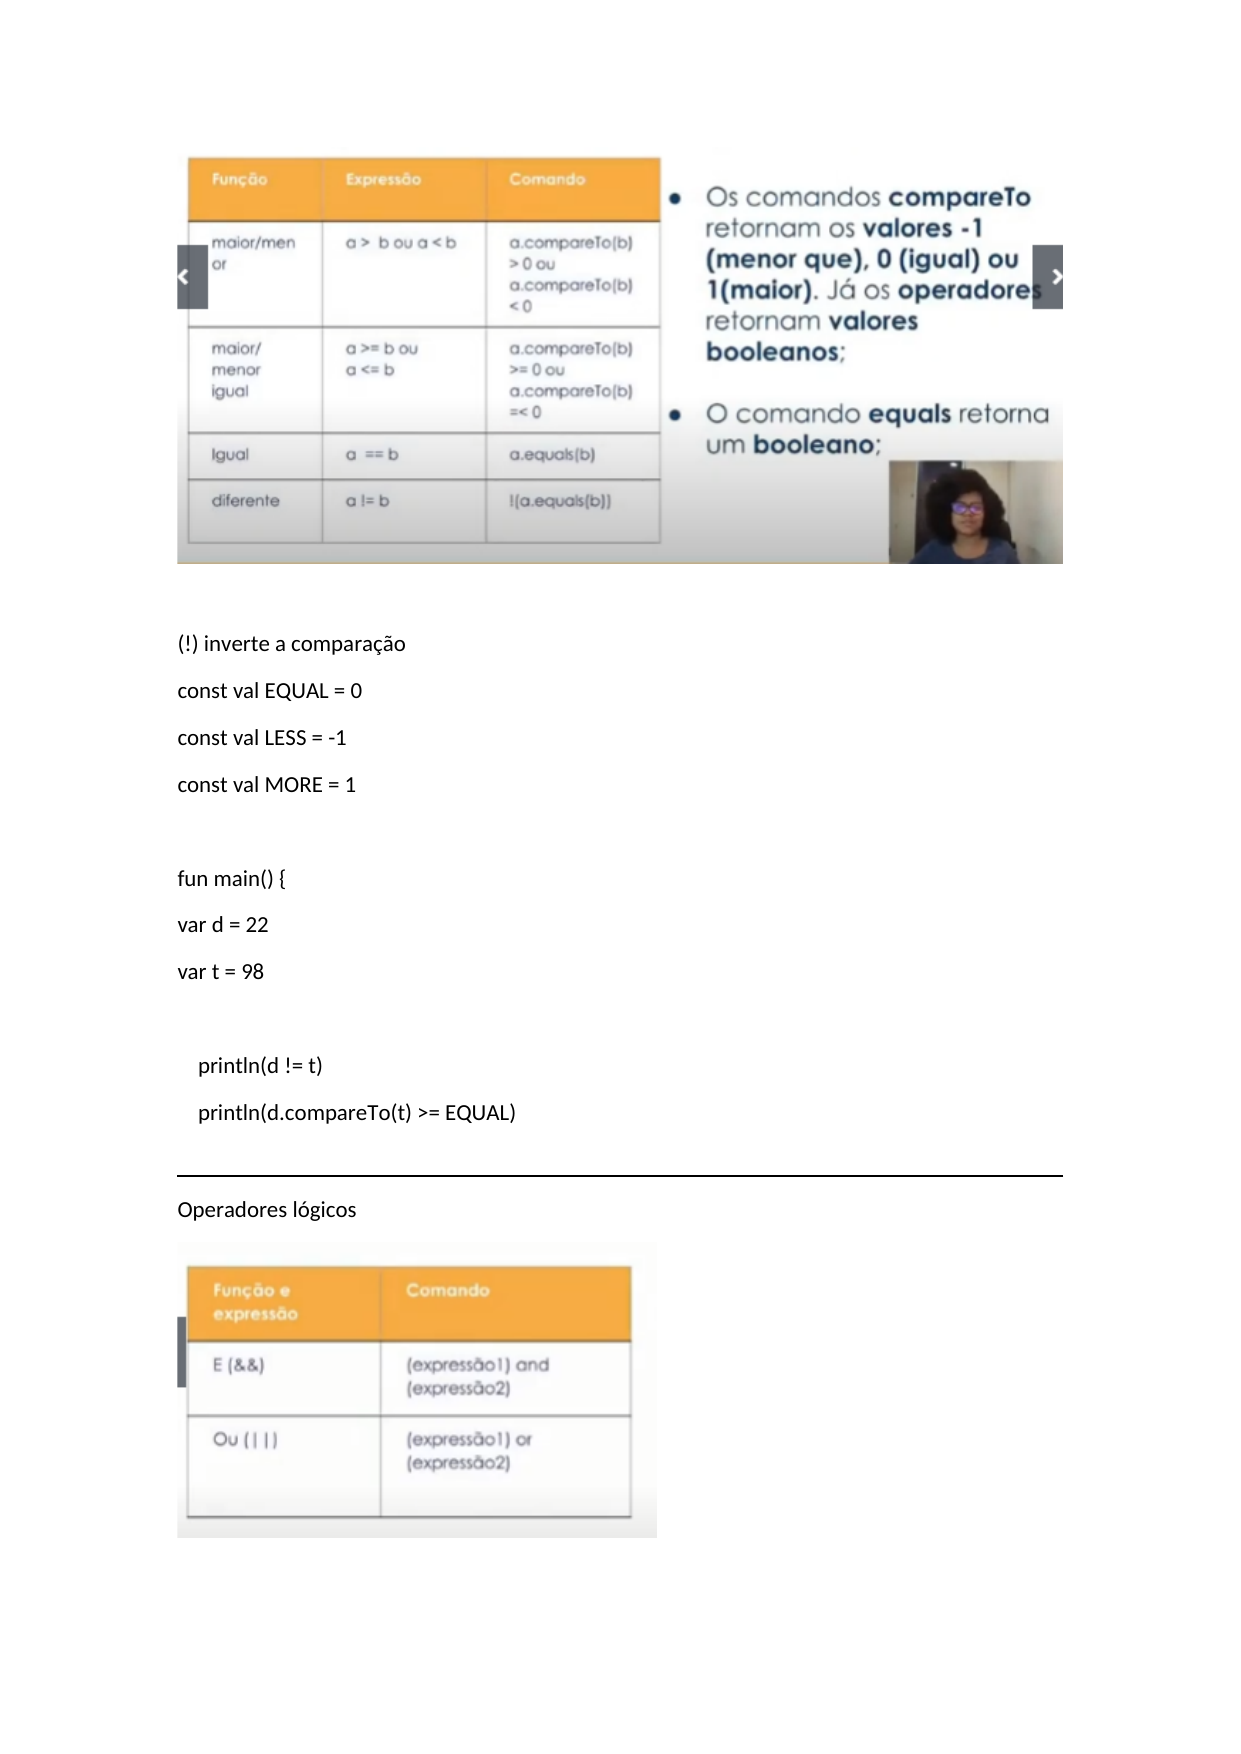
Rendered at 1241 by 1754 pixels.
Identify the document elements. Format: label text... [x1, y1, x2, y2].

text var t = 98 [177, 957, 1063, 985]
text var d = 22 [177, 911, 1063, 938]
text println(d != t) [177, 1051, 1063, 1079]
text const val MORE = 1 [177, 770, 1063, 798]
text const val LESS = -1 [177, 723, 1063, 751]
picture [177, 1242, 657, 1538]
text Operadores lógicos [177, 1195, 1063, 1223]
text fun main() { [177, 864, 1063, 892]
picture [177, 147, 1063, 564]
text const val EQUAL = 0 [177, 676, 1063, 704]
text (!) inverte a comparação [177, 629, 1063, 657]
text println(d.compareTo(t) >= EQUAL) [177, 1098, 1063, 1126]
